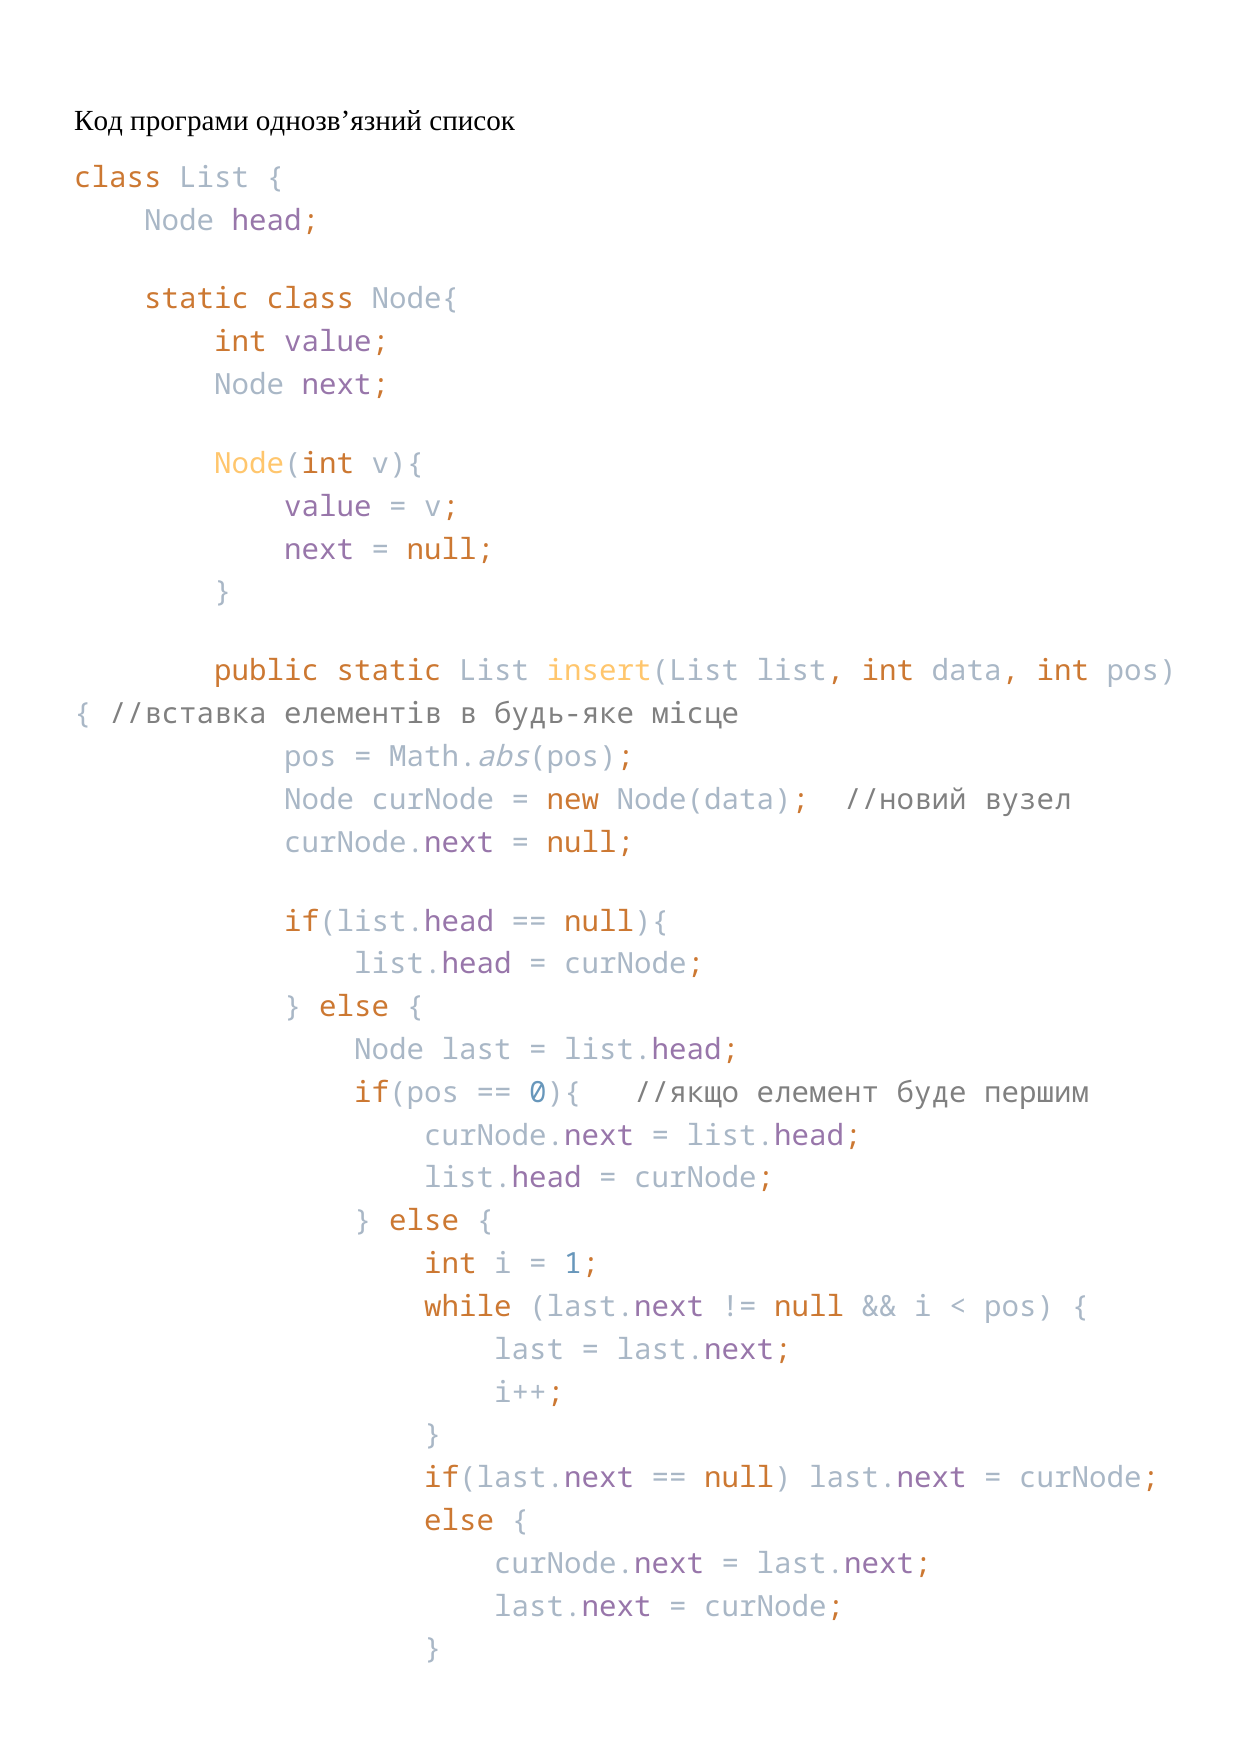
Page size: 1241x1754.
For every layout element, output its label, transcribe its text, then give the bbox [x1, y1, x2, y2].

text Код програми однозв’язний список [74, 103, 1181, 137]
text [74, 156, 1181, 1667]
